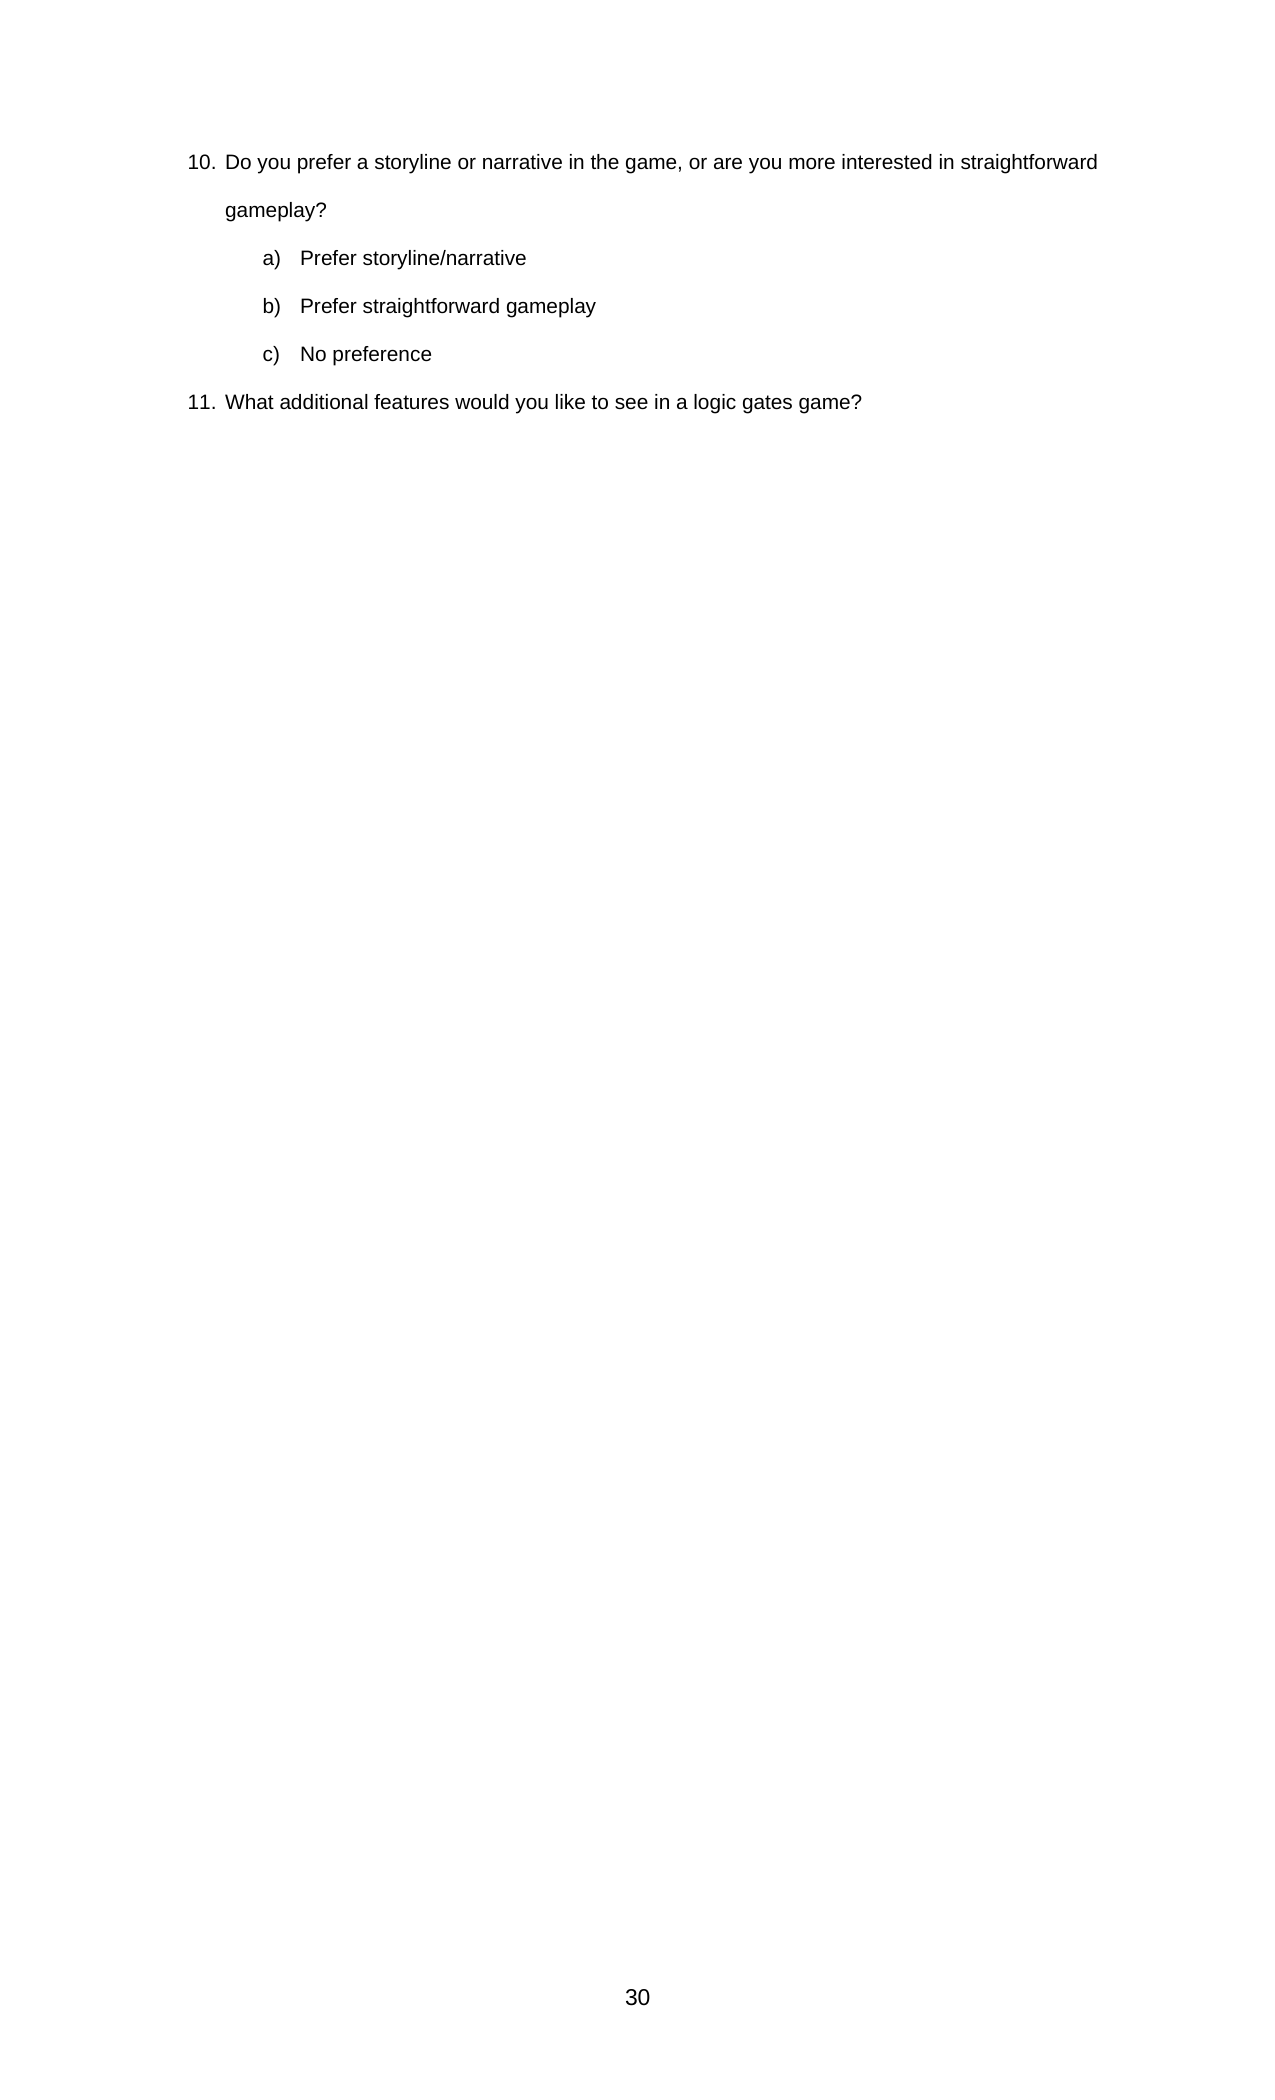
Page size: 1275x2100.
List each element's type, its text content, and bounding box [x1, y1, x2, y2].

list Prefer straightforward gameplay [262, 294, 1125, 318]
list No preference [262, 342, 1125, 366]
list Prefer storyline/narrative [262, 246, 1125, 270]
list Do you prefer a storyline or narrative in the game, or are you more interested in straightforward gameplay? [187, 150, 1125, 222]
list What additional features would you like to see in a logic gates game? [187, 389, 1125, 413]
